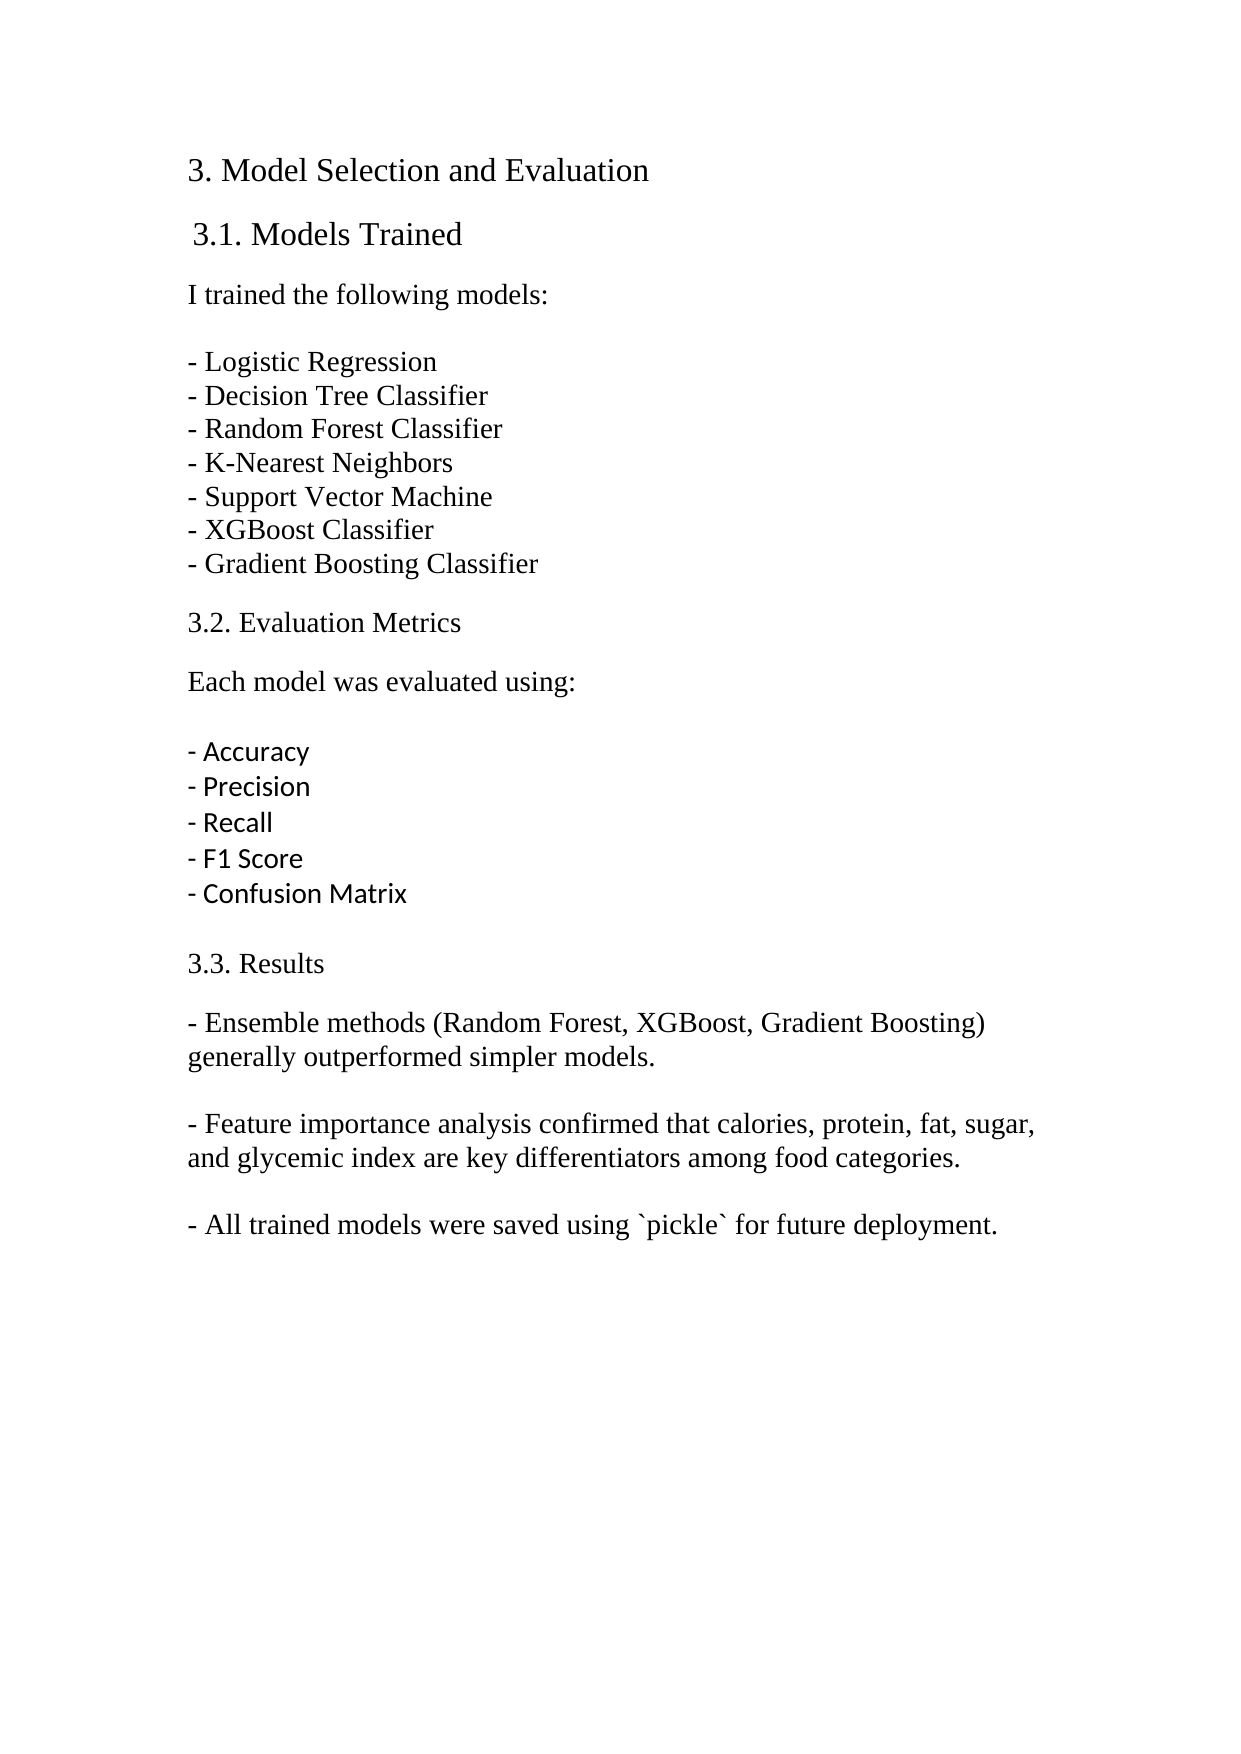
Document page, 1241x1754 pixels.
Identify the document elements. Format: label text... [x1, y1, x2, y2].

text - Recall [187, 804, 1053, 840]
text - Logistic Regression [187, 344, 1053, 378]
text - Gradient Boosting Classifier [187, 546, 1053, 579]
text - Confusion Matrix [187, 875, 1053, 911]
text - F1 Score [187, 840, 1053, 875]
text - Random Forest Classifier [187, 412, 1053, 445]
text - K-Nearest Neighbors [187, 445, 1053, 479]
text Each model was evaluated using: [187, 664, 1053, 697]
text - Decision Tree Classifier [187, 378, 1053, 412]
text - Support Vector Machine [187, 479, 1053, 512]
text 3.3. Results [187, 947, 1053, 980]
text 3.2. Evaluation Metrics [187, 605, 1053, 638]
text 3. Model Selection and Evaluation [187, 150, 1053, 188]
text - Accuracy [187, 733, 1053, 768]
text - All trained models were saved using `pickle` for future deployment. [187, 1207, 1053, 1240]
text - XGBoost Classifier [187, 512, 1053, 546]
text - Feature importance analysis confirmed that calories, protein, fat, sugar, and glycemic index are key differentiators among food categories. [187, 1106, 1053, 1173]
text 3.1. Models Trained [187, 214, 1053, 252]
text I trained the following models: [187, 277, 1053, 311]
text - Ensemble methods (Random Forest, XGBoost, Gradient Boosting) generally outperformed simpler models. [187, 1006, 1053, 1073]
text - Precision [187, 768, 1053, 804]
